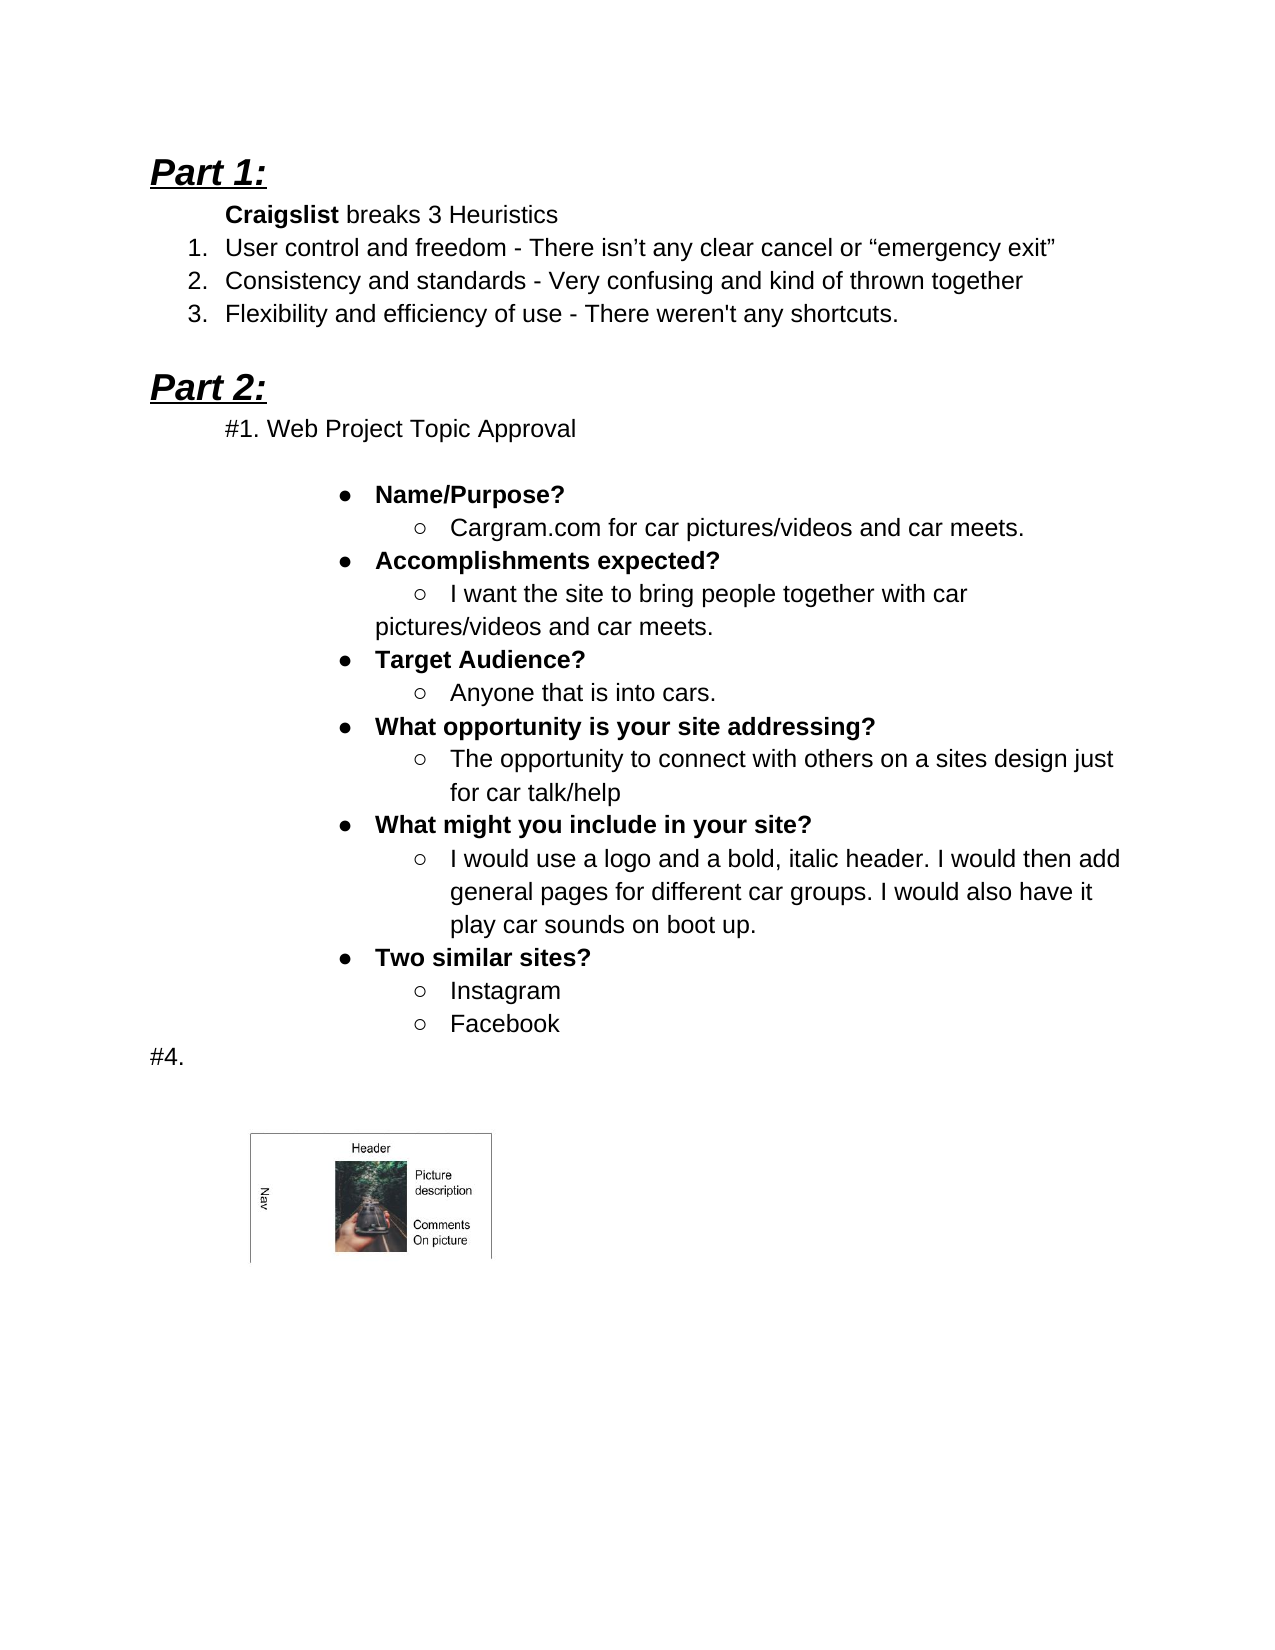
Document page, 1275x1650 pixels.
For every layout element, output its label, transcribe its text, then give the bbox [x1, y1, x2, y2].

list Instagram [412, 976, 1125, 1004]
list Name/Purpose? [337, 480, 1125, 509]
text Part 2: [150, 365, 1125, 408]
text #4. [150, 1042, 1125, 1070]
list The opportunity to connect with others on a sites design just for car talk/help [412, 744, 1125, 806]
list I want the site to bring people together with car [412, 579, 1125, 608]
list Flexibility and efficiency of use - There weren't any shortcuts. [187, 299, 1125, 327]
list Consistency and standards - Very confusing and kind of thrown together [187, 266, 1125, 294]
text Part 1: [150, 150, 1125, 193]
list User control and freedom - There isn’t any clear cancel or “emergency exit” [187, 233, 1125, 261]
text #1. Web Project Topic Approval [150, 414, 1125, 443]
list Cargram.com for car pictures/videos and car meets. [412, 513, 1125, 542]
list I would use a logo and a bold, italic header. I would then add general pages for different car groups. I would also have it play car sounds on boot up. [412, 843, 1125, 938]
text pictures/videos and car meets. [375, 612, 1125, 641]
picture [157, 1074, 612, 1445]
list What might you include in your site? [337, 811, 1125, 839]
list What opportunity is your site addressing? [337, 711, 1125, 740]
list Facebook [412, 1009, 1125, 1037]
text Craigslist breaks 3 Heuristics [150, 199, 1125, 228]
list Accomplishments expected? [337, 546, 1125, 575]
list Target Audience? [337, 645, 1125, 674]
list Anyone that is into cars. [412, 678, 1125, 707]
list Two similar sites? [337, 943, 1125, 971]
